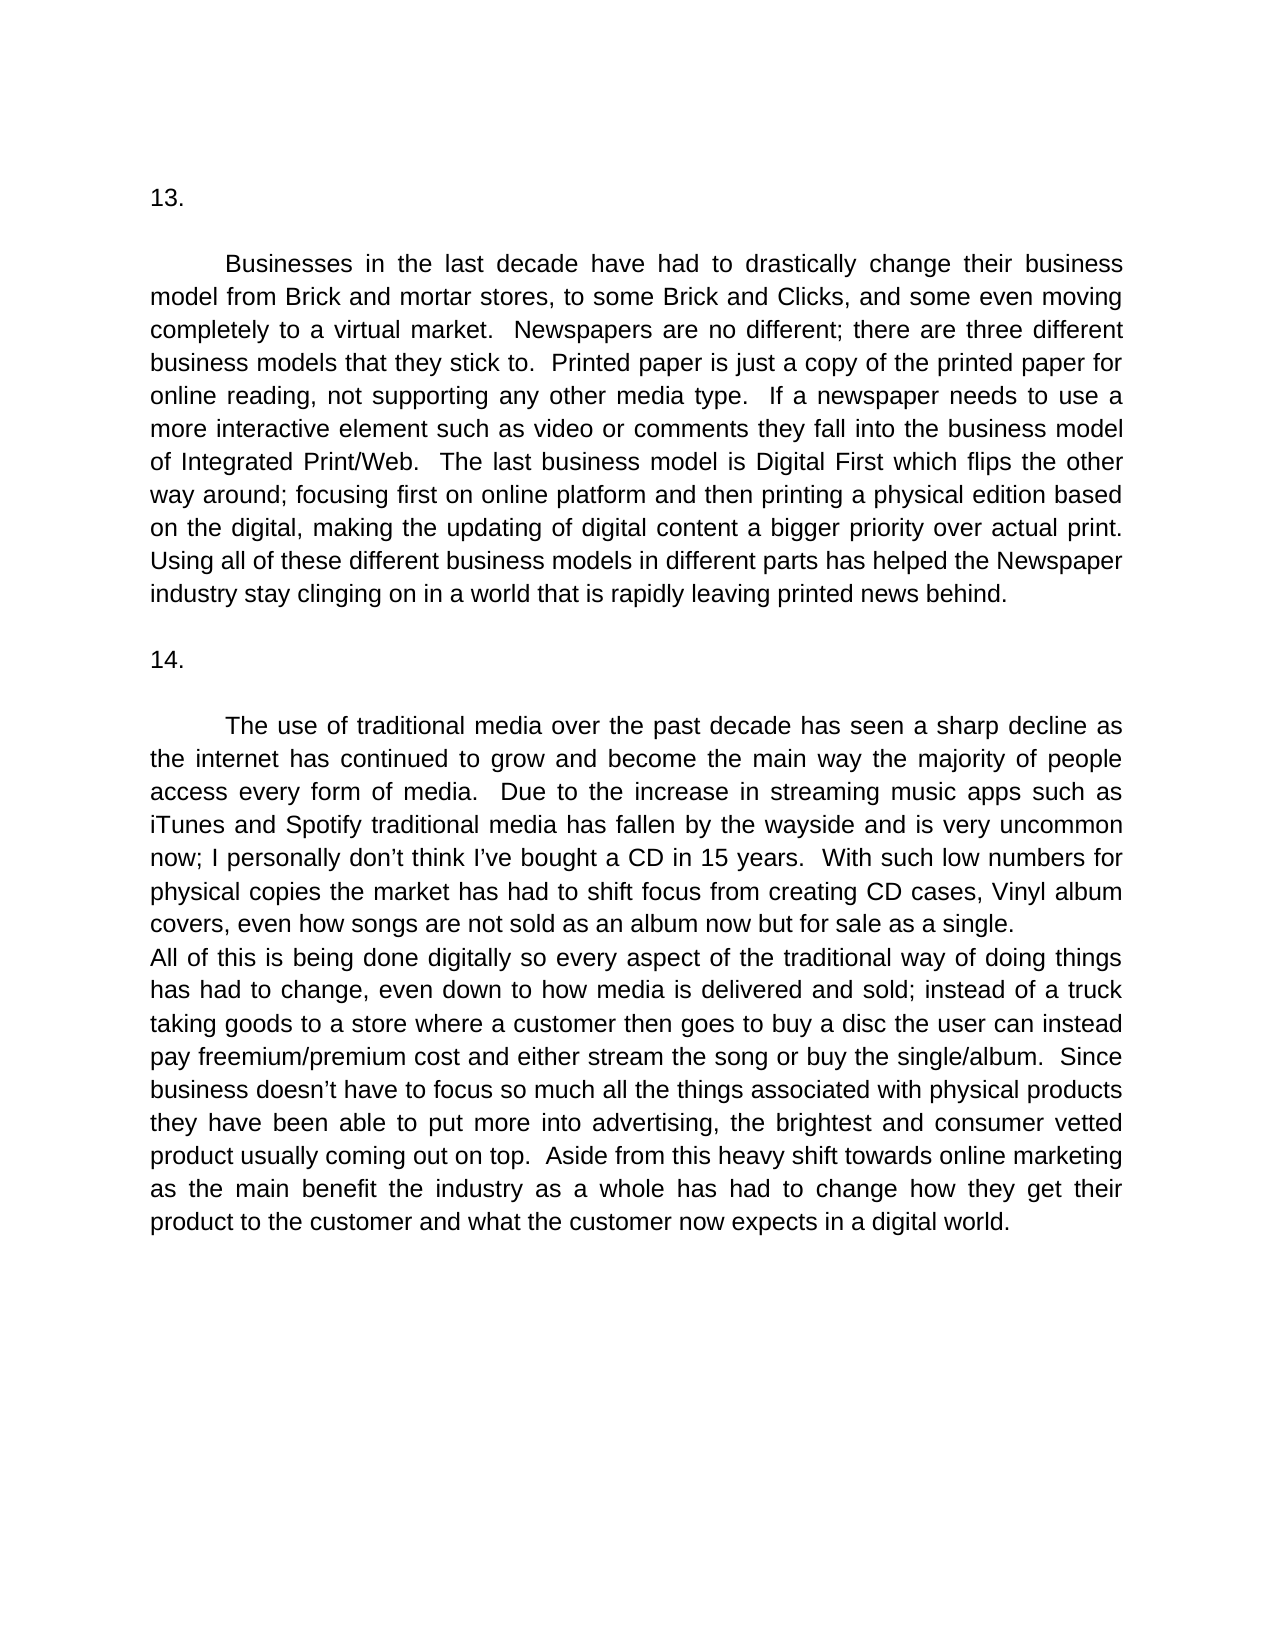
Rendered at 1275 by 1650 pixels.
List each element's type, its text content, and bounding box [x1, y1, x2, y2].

text The use of traditional media over the past decade has seen a sharp decline as the internet has continued to grow and become the main way the majority of people access every form of media. Due to the increase in streaming music apps such as iTunes and Spotify traditional media has fallen by the wayside and is very uncommon now; I personally don’t think I’ve bought a CD in 15 years. With such low numbers for physical copies the market has had to shift focus from creating CD cases, Vinyl album covers, even how songs are not sold as an album now but for sale as a single. [150, 711, 1125, 938]
text Businesses in the last decade have had to drastically change their business model from Brick and mortar stores, to some Brick and Clicks, and some even moving completely to a virtual market. Newspapers are no different; there are three different business models that they stick to. Printed paper is just a copy of the printed paper for online reading, not supporting any other media type. If a newspaper needs to use a more interactive element such as video or comments they fall into the business model of Integrated Print/Web. The last business model is Digital First which flips the other way around; focusing first on online platform and then printing a physical edition based on the digital, making the updating of digital content a bigger priority over actual print. Using all of these different business models in different parts has helped the Newspaper industry stay clinging on in a world that is rapidly leaving printed news behind. [150, 249, 1125, 608]
text 13. [150, 183, 1125, 212]
text 14. [150, 645, 1125, 674]
text All of this is being done digitally so every aspect of the traditional way of doing things has had to change, even down to how media is delivered and sold; instead of a truck taking goods to a store where a customer then goes to buy a disc the user can instead pay freemium/premium cost and either stream the song or buy the single/album. Since business doesn’t have to focus so much all the things associated with physical products they have been able to put more into advertising, the brightest and consumer vetted product usually coming out on top. Aside from this heavy shift towards online marketing as the main benefit the industry as a whole has had to change how they get their product to the customer and what the customer now expects in a digital world. [150, 942, 1125, 1235]
